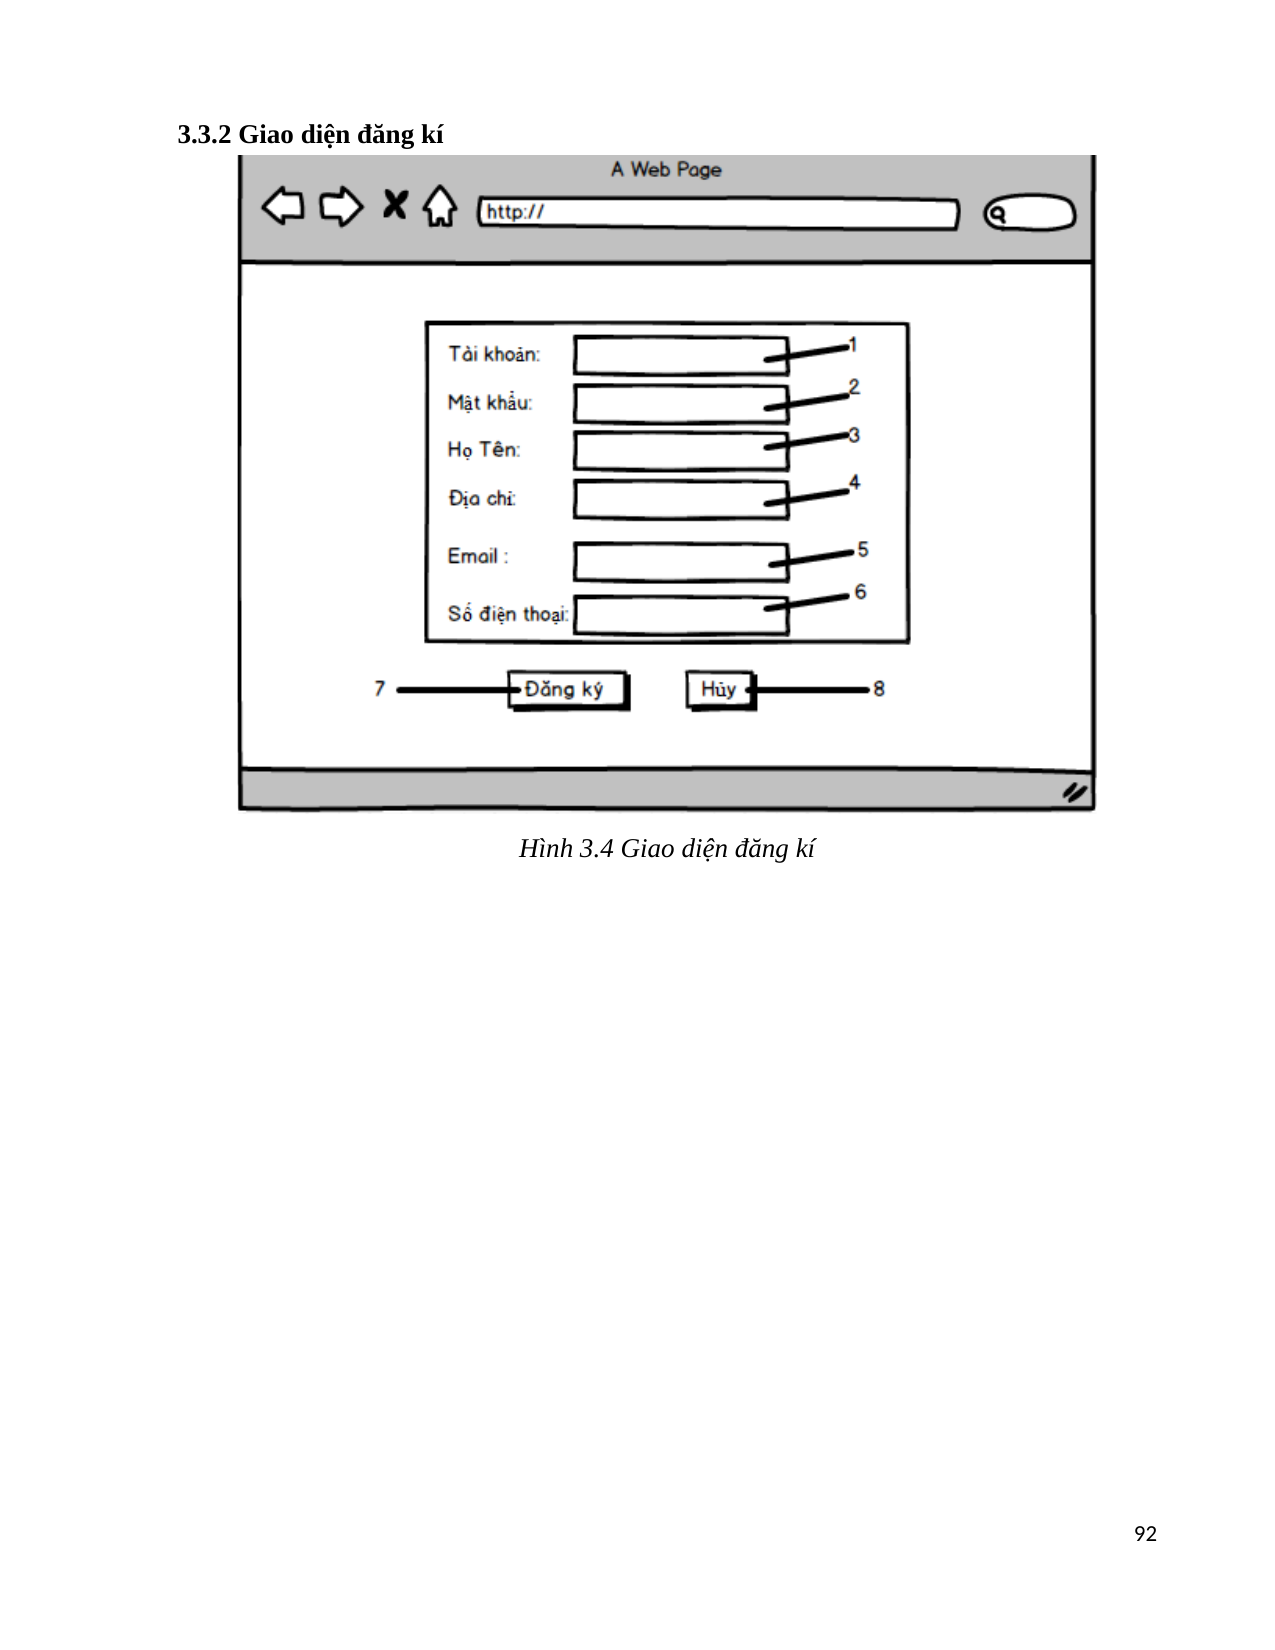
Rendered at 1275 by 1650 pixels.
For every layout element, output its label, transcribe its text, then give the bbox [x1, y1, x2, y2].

subtitle 3.3.2 Giao diện đăng kí [177, 118, 1157, 149]
picture [237, 155, 1097, 814]
text Hình 3.4 Giao diện đăng kí [177, 832, 1157, 863]
